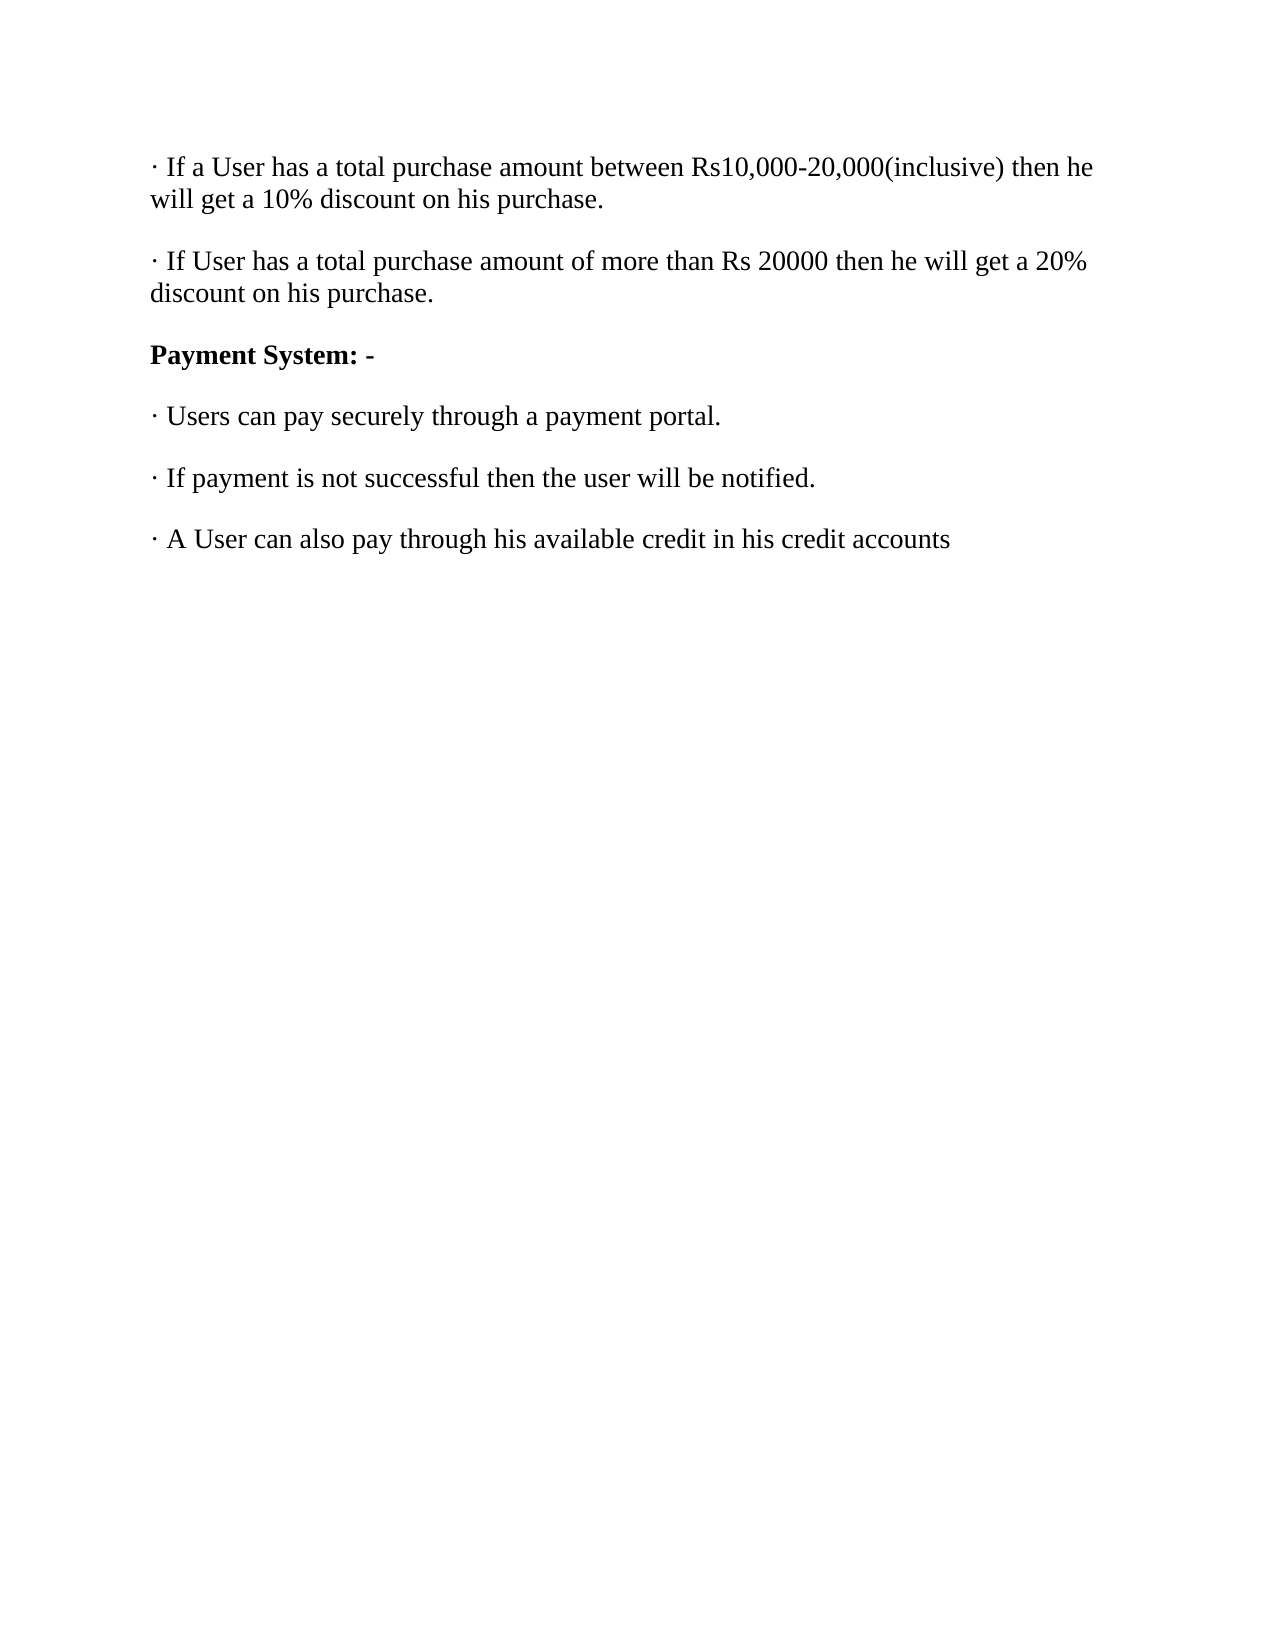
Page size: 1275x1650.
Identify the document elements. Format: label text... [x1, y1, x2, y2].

text Payment System: - [150, 338, 1125, 370]
text · If User has a total purchase amount of more than Rs 20000 then he will get a 20% discount on his purchase. [150, 244, 1125, 309]
text · Users can pay securely through a payment portal. [150, 399, 1125, 432]
text · If a User has a total purchase amount between Rs10,000-20,000(inclusive) then he will get a 10% discount on his purchase. [150, 150, 1125, 215]
text · A User can also pay through his available credit in his credit accounts [150, 523, 1125, 555]
text · If payment is not successful then the user will be notified. [150, 461, 1125, 493]
